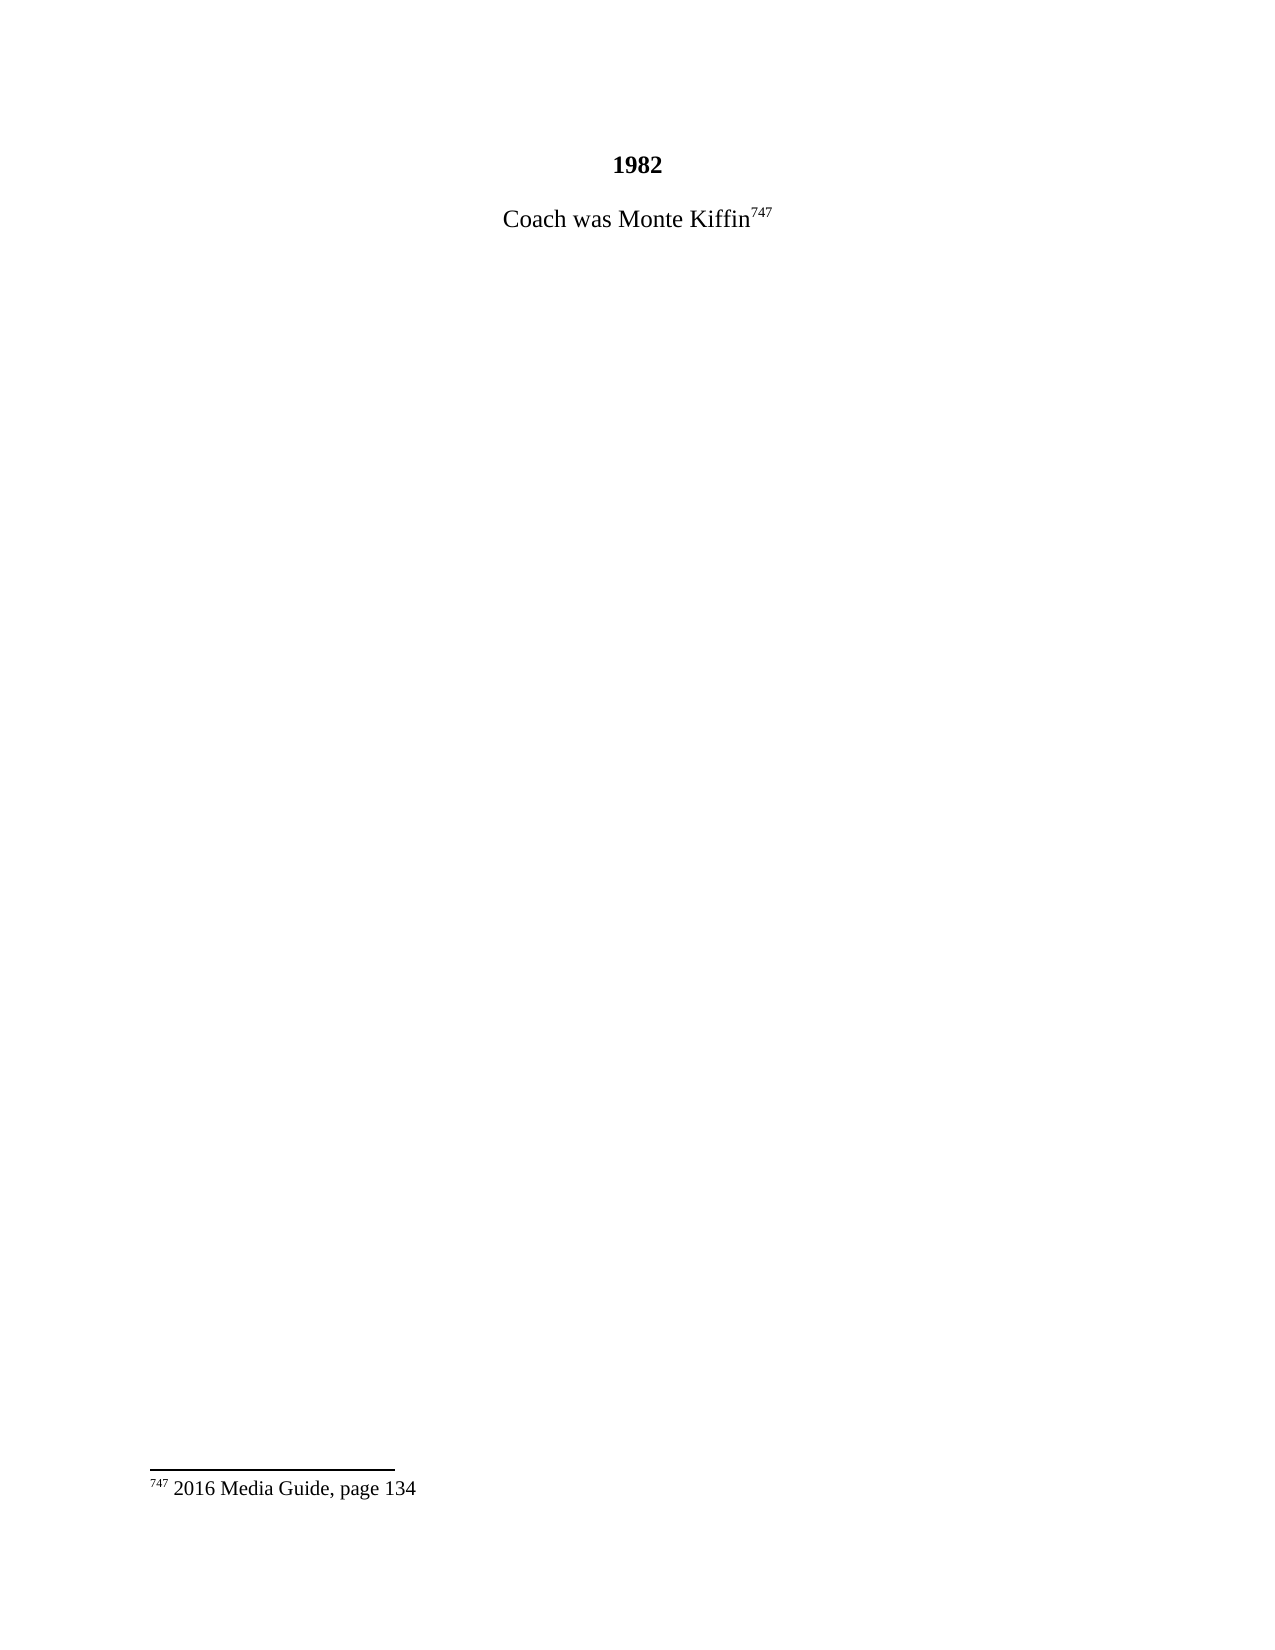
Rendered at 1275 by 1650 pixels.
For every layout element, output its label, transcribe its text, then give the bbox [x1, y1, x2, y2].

text Coach was Monte Kiffin [150, 204, 1125, 233]
text 1982 [150, 150, 1125, 179]
